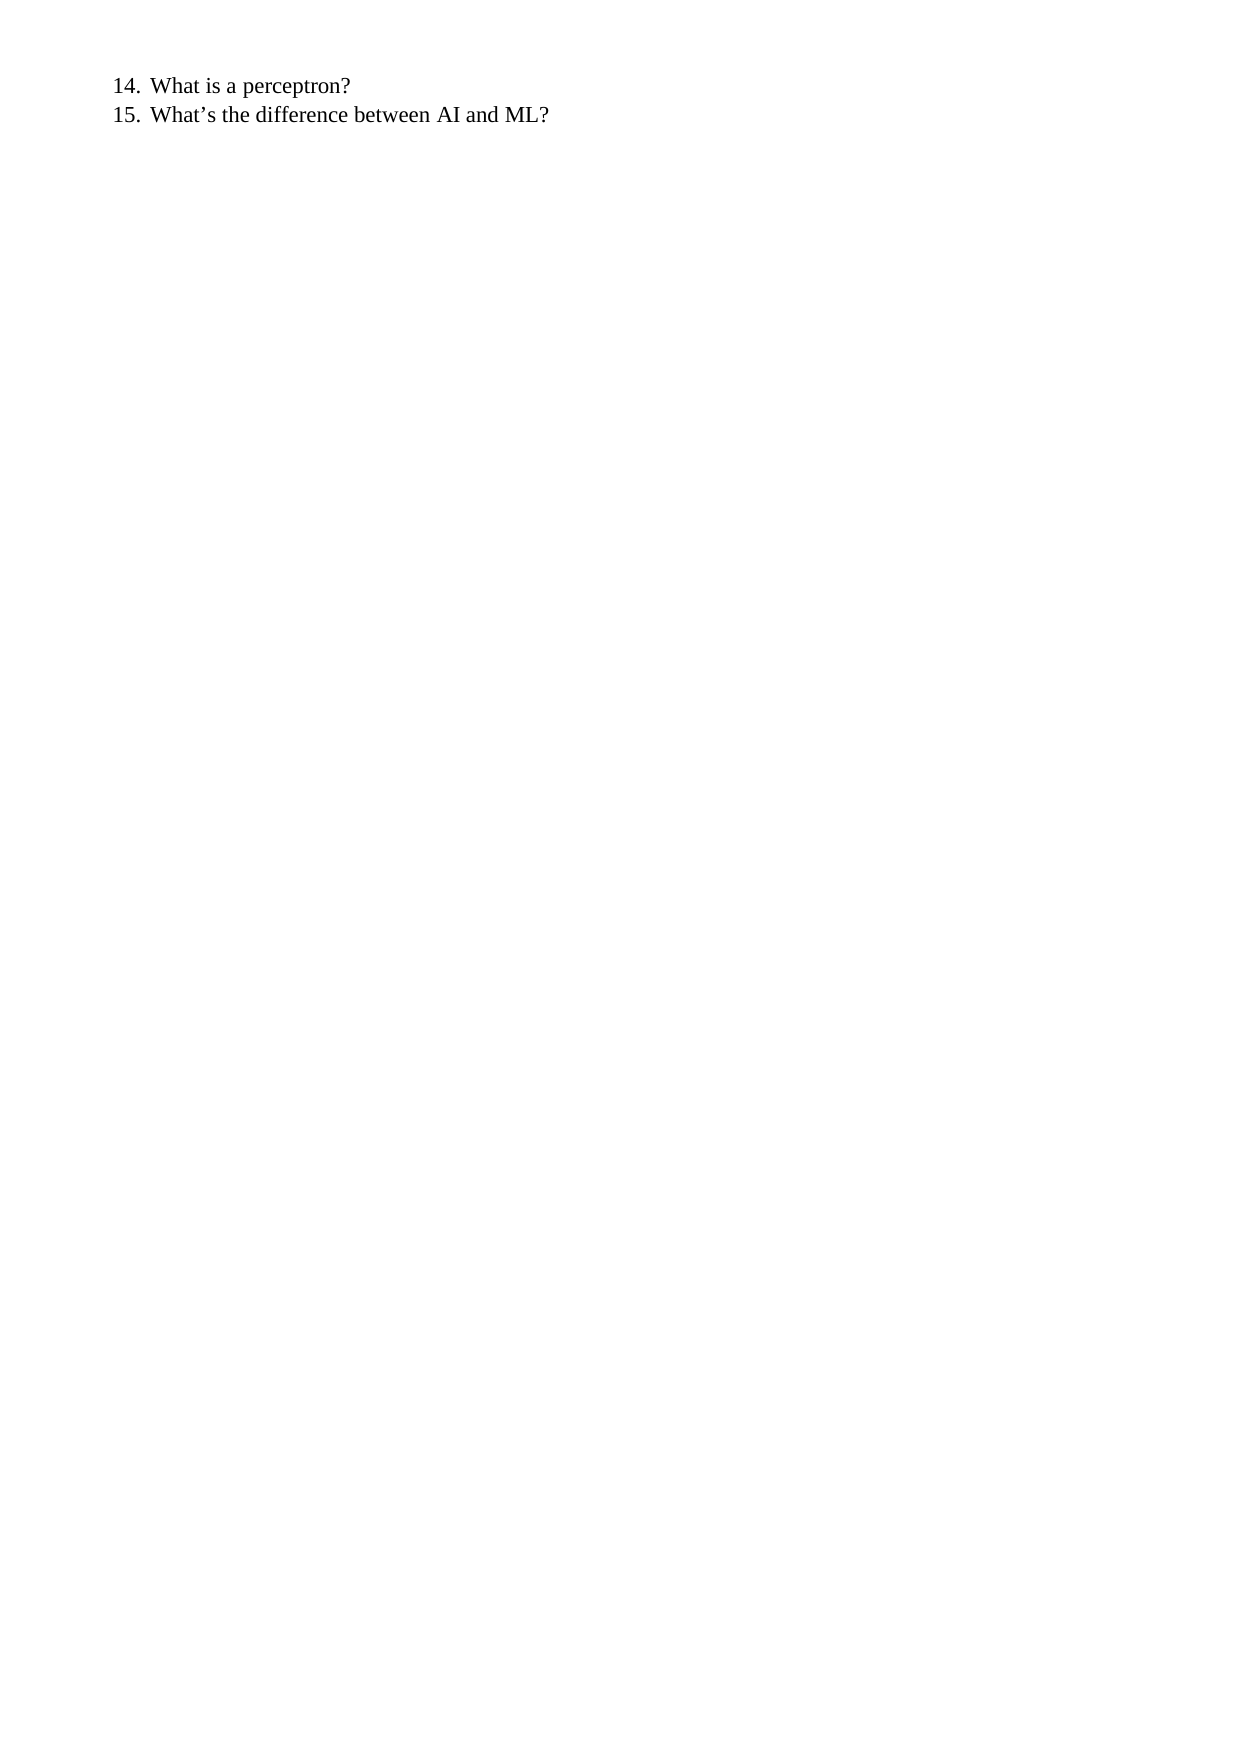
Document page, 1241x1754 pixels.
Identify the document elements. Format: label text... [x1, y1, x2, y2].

list What’s the difference between AI and ML? [112, 101, 1161, 128]
list What is a perceptron? [112, 72, 1161, 98]
